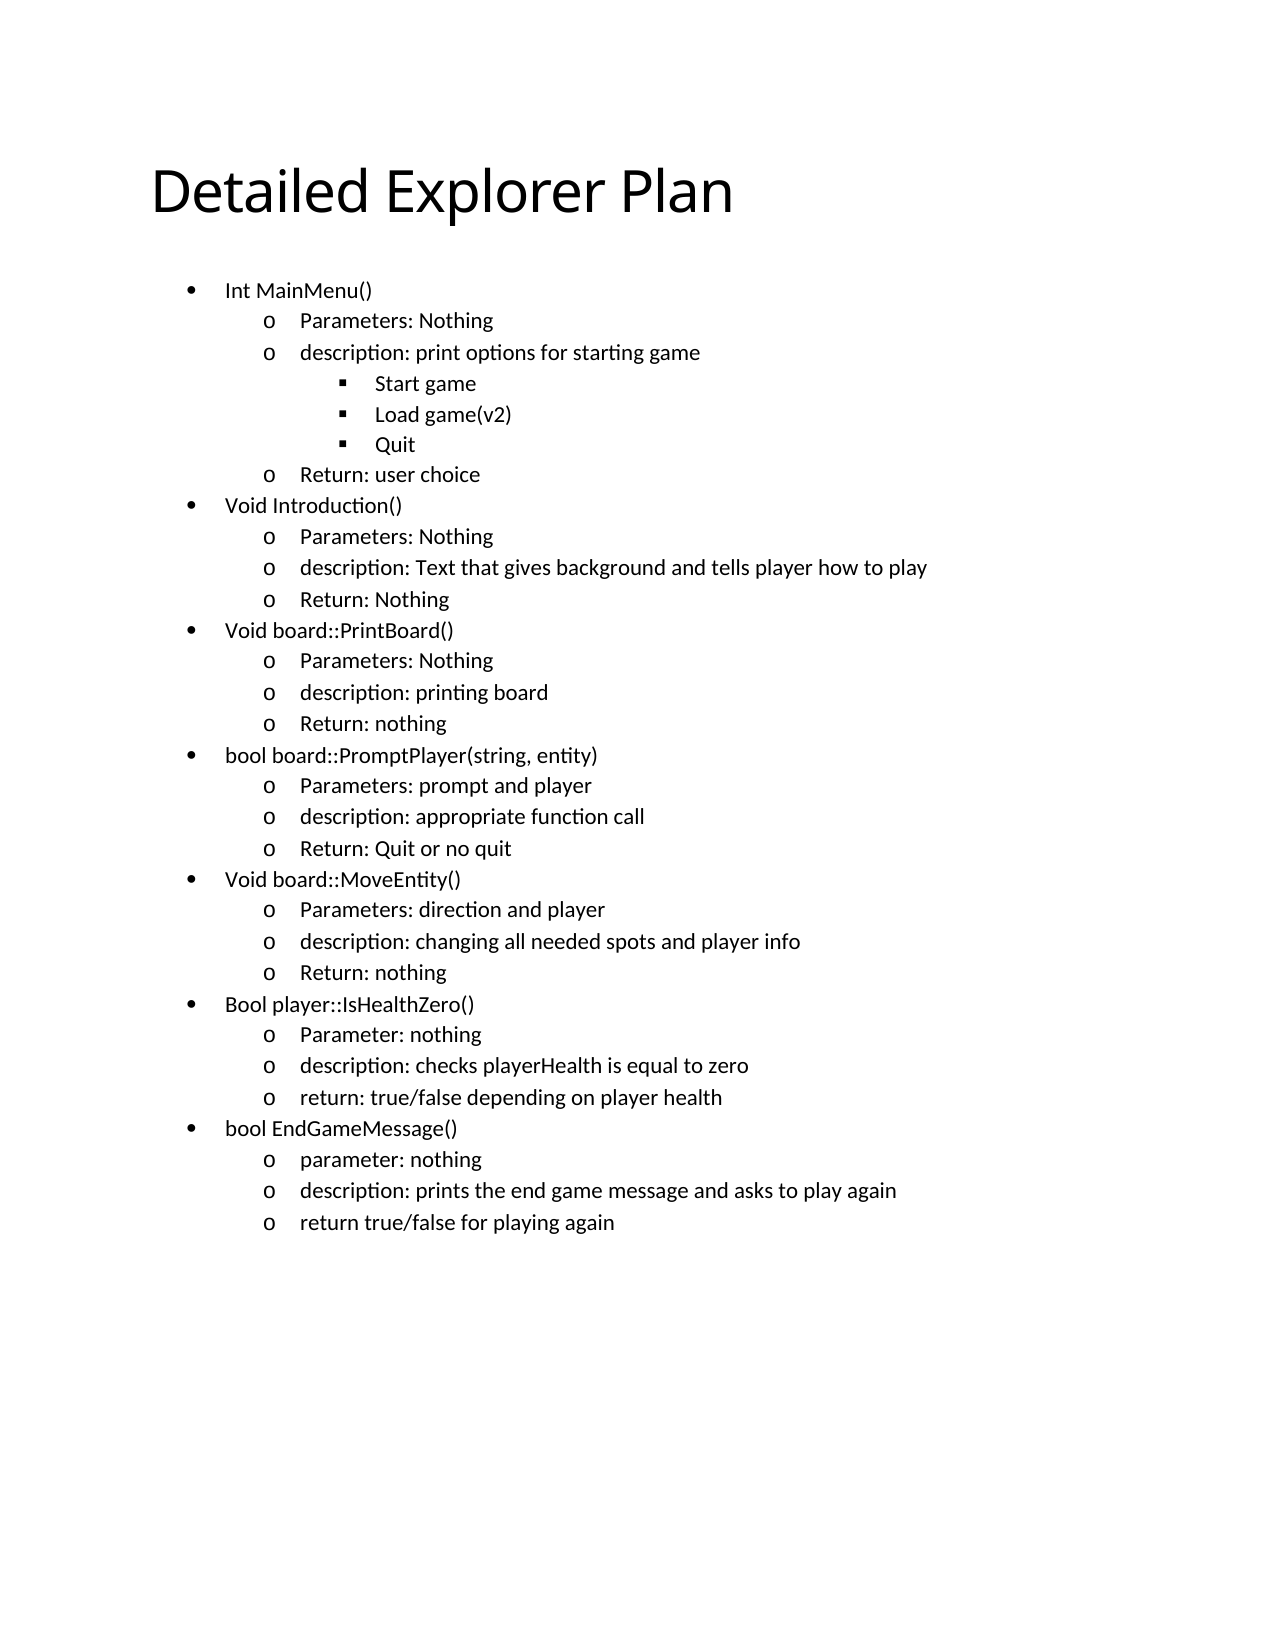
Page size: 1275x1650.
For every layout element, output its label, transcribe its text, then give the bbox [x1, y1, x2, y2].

list Load game(v2) [337, 400, 1125, 428]
list Quit [337, 430, 1125, 458]
list Bool player::IsHealthZero() [187, 990, 1125, 1018]
list description: Text that gives background and tells player how to play [262, 553, 1125, 582]
list Parameters: Nothing [262, 307, 1125, 336]
list Parameters: Nothing [262, 522, 1125, 551]
list Return: Quit or no quit [262, 834, 1125, 863]
list Void board::PrintBoard() [187, 616, 1125, 644]
list return true/false for playing again [262, 1208, 1125, 1237]
list description: changing all needed spots and player info [262, 927, 1125, 956]
list Int MainMenu() [187, 276, 1125, 304]
list Return: nothing [262, 958, 1125, 988]
list parameter: nothing [262, 1145, 1125, 1174]
list bool EndGameMessage() [187, 1114, 1125, 1142]
list Parameters: direction and player [262, 896, 1125, 925]
list Parameter: nothing [262, 1020, 1125, 1049]
list Return: Nothing [262, 585, 1125, 614]
list description: prints the end game message and asks to play again [262, 1176, 1125, 1205]
list Parameters: prompt and player [262, 771, 1125, 800]
title Detailed Explorer Plan [150, 150, 1125, 229]
list description: checks playerHealth is equal to zero [262, 1052, 1125, 1081]
list Parameters: Nothing [262, 646, 1125, 676]
list description: appropriate function call [262, 802, 1125, 832]
list Void Introduction() [187, 492, 1125, 519]
list Return: user choice [262, 460, 1125, 489]
list Return: nothing [262, 709, 1125, 738]
list bool board::PromptPlayer(string, entity) [187, 741, 1125, 769]
list description: printing board [262, 678, 1125, 707]
list return: true/false depending on player health [262, 1083, 1125, 1112]
list Start game [337, 369, 1125, 397]
list Void board::MoveEntity() [187, 865, 1125, 893]
list description: print options for starting game [262, 338, 1125, 367]
